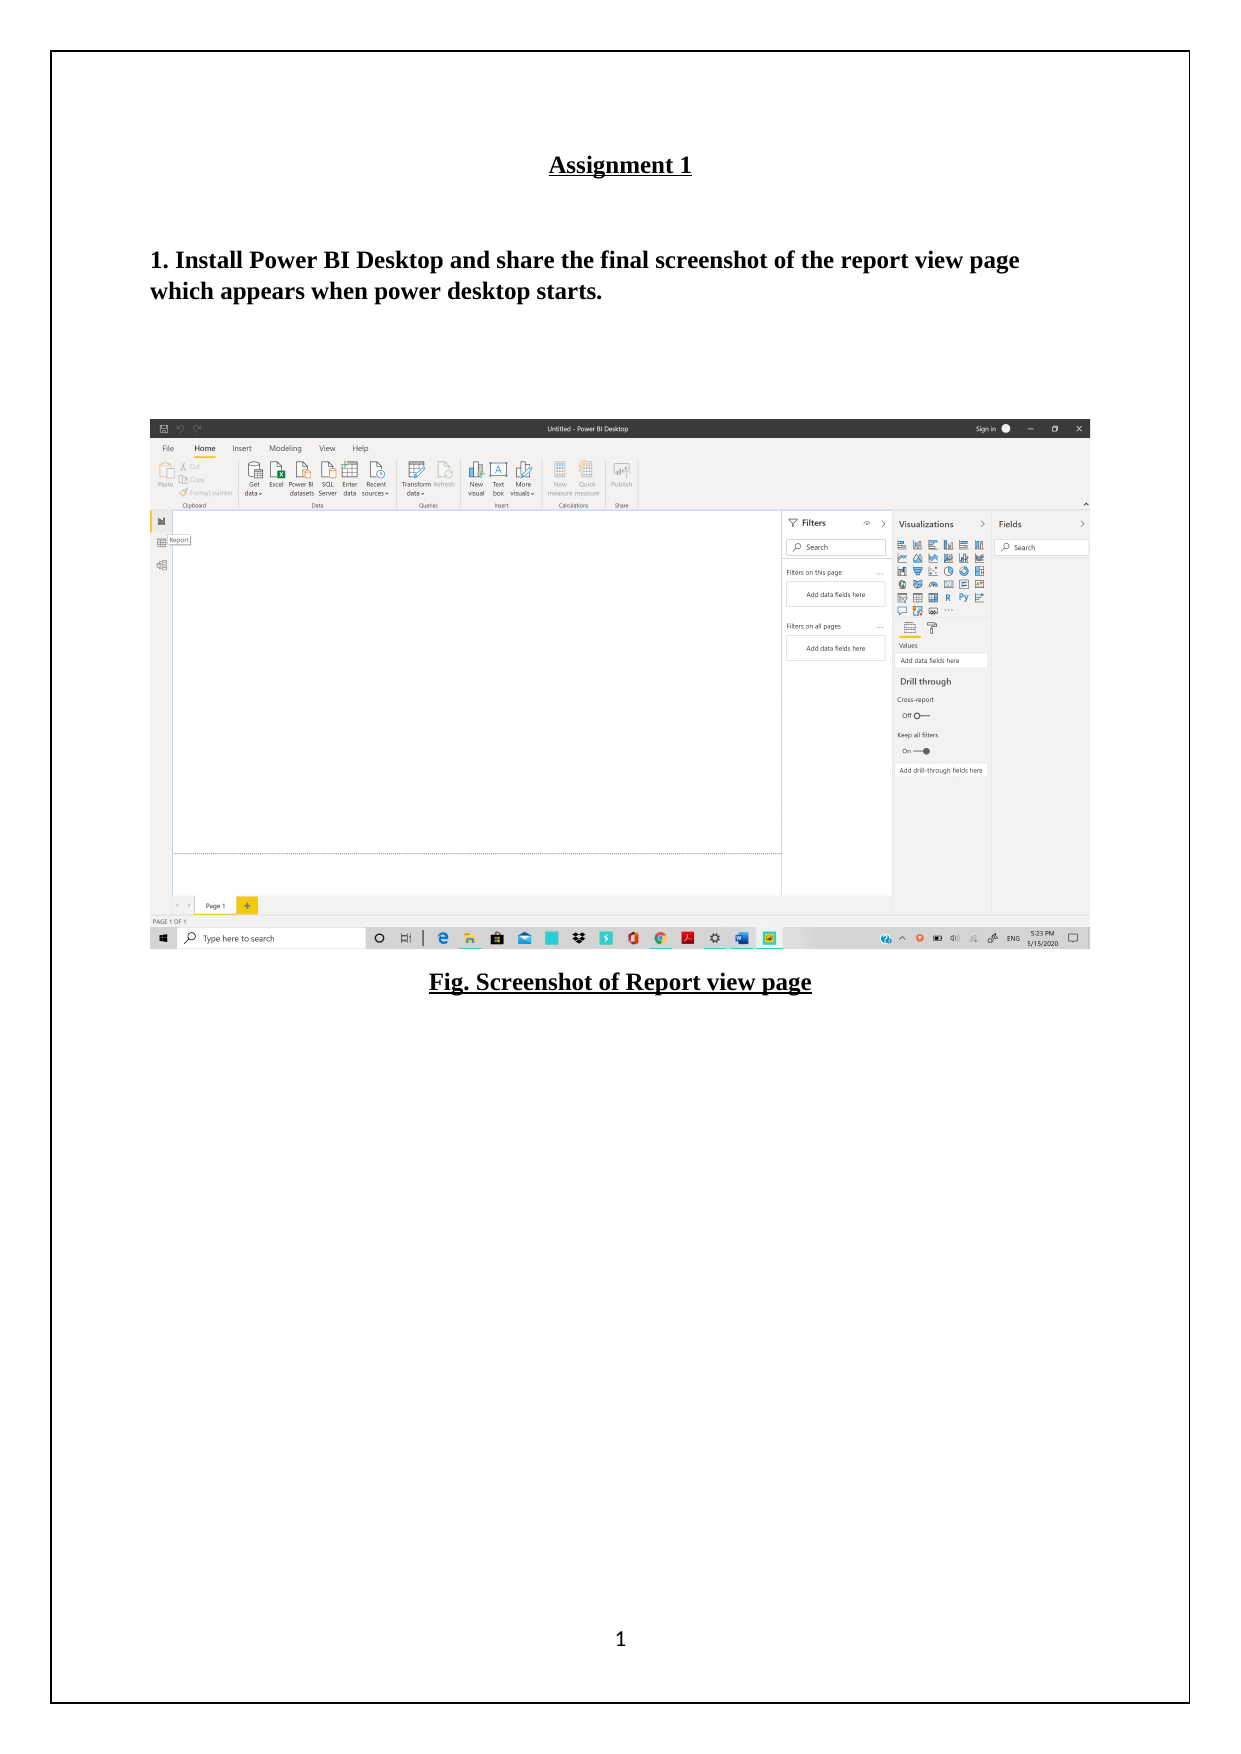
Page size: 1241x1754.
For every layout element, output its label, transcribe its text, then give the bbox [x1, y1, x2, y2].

picture [150, 419, 1091, 949]
text 1. Install Power BI Desktop and share the final screenshot of the report view page which appears when power desktop starts. [150, 245, 1090, 305]
text Assignment 1 [150, 150, 1090, 179]
text Fig. Screenshot of Report view page [150, 967, 1090, 996]
